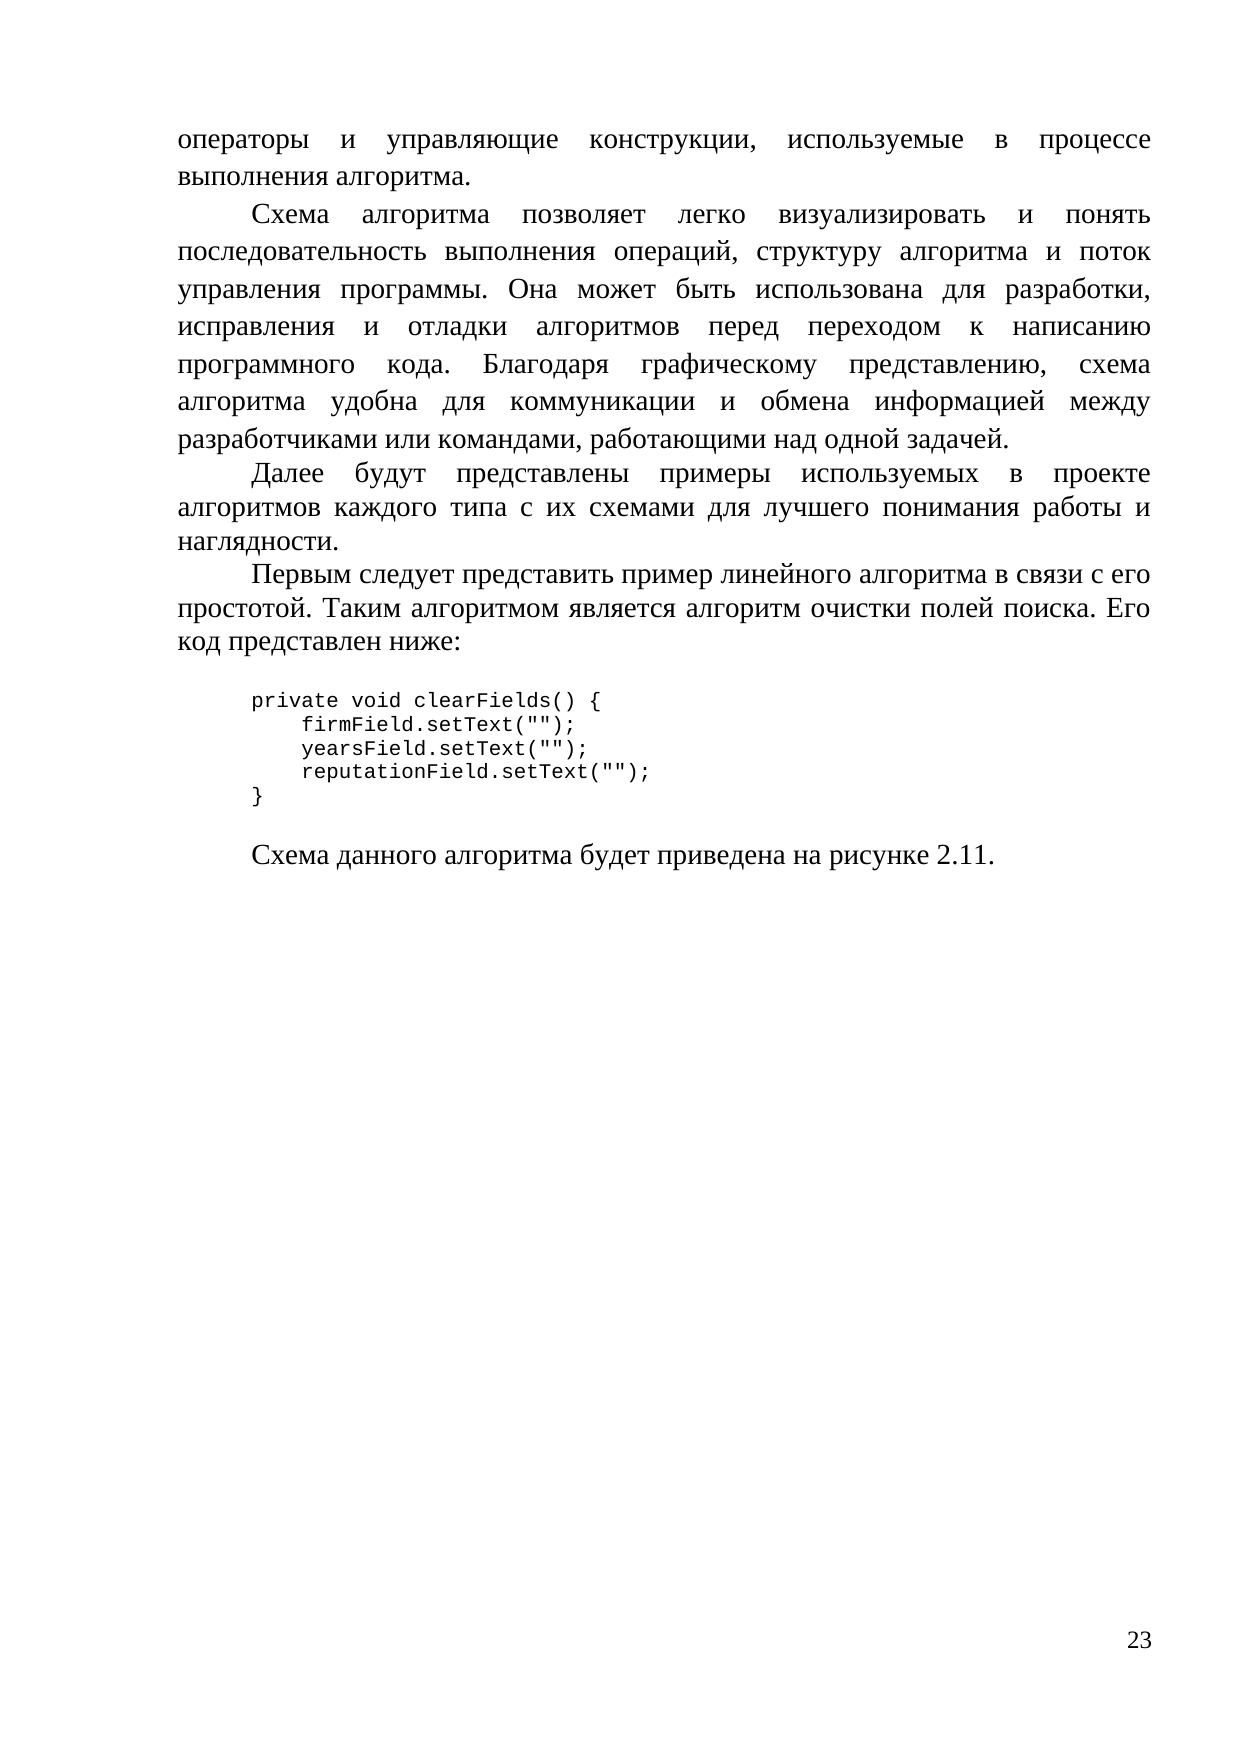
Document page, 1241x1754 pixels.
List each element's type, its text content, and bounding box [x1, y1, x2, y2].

text Схема данного алгоритма будет приведена на рисунке 2.11. [177, 837, 1152, 871]
text Первым следует представить пример линейного алгоритма в связи с его простотой. Таким алгоритмом является алгоритм очистки полей поиска. Его код представлен ниже: [177, 556, 1152, 657]
text Схема алгоритма позволяет легко визуализировать и понять последовательность выполнения операций, структуру алгоритма и поток управления программы. Она может быть использована для разработки, исправления и отладки алгоритмов перед переходом к написанию программного кода. Благодаря графическому представлению, схема алгоритма удобна для коммуникации и обмена информацией между разработчиками или командами, работающими над одной задачей. [177, 193, 1152, 456]
text private void clearFields() { [177, 690, 1152, 714]
text Далее будут представлены примеры используемых в проекте алгоритмов каждого типа с их схемами для лучшего понимания работы и наглядности. [177, 456, 1152, 556]
text firmField.setText(""); [177, 714, 1152, 738]
text yearsField.setText(""); [251, 738, 1152, 761]
text } [251, 785, 1152, 809]
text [177, 118, 1152, 193]
text reputationField.setText(""); [251, 761, 1152, 785]
